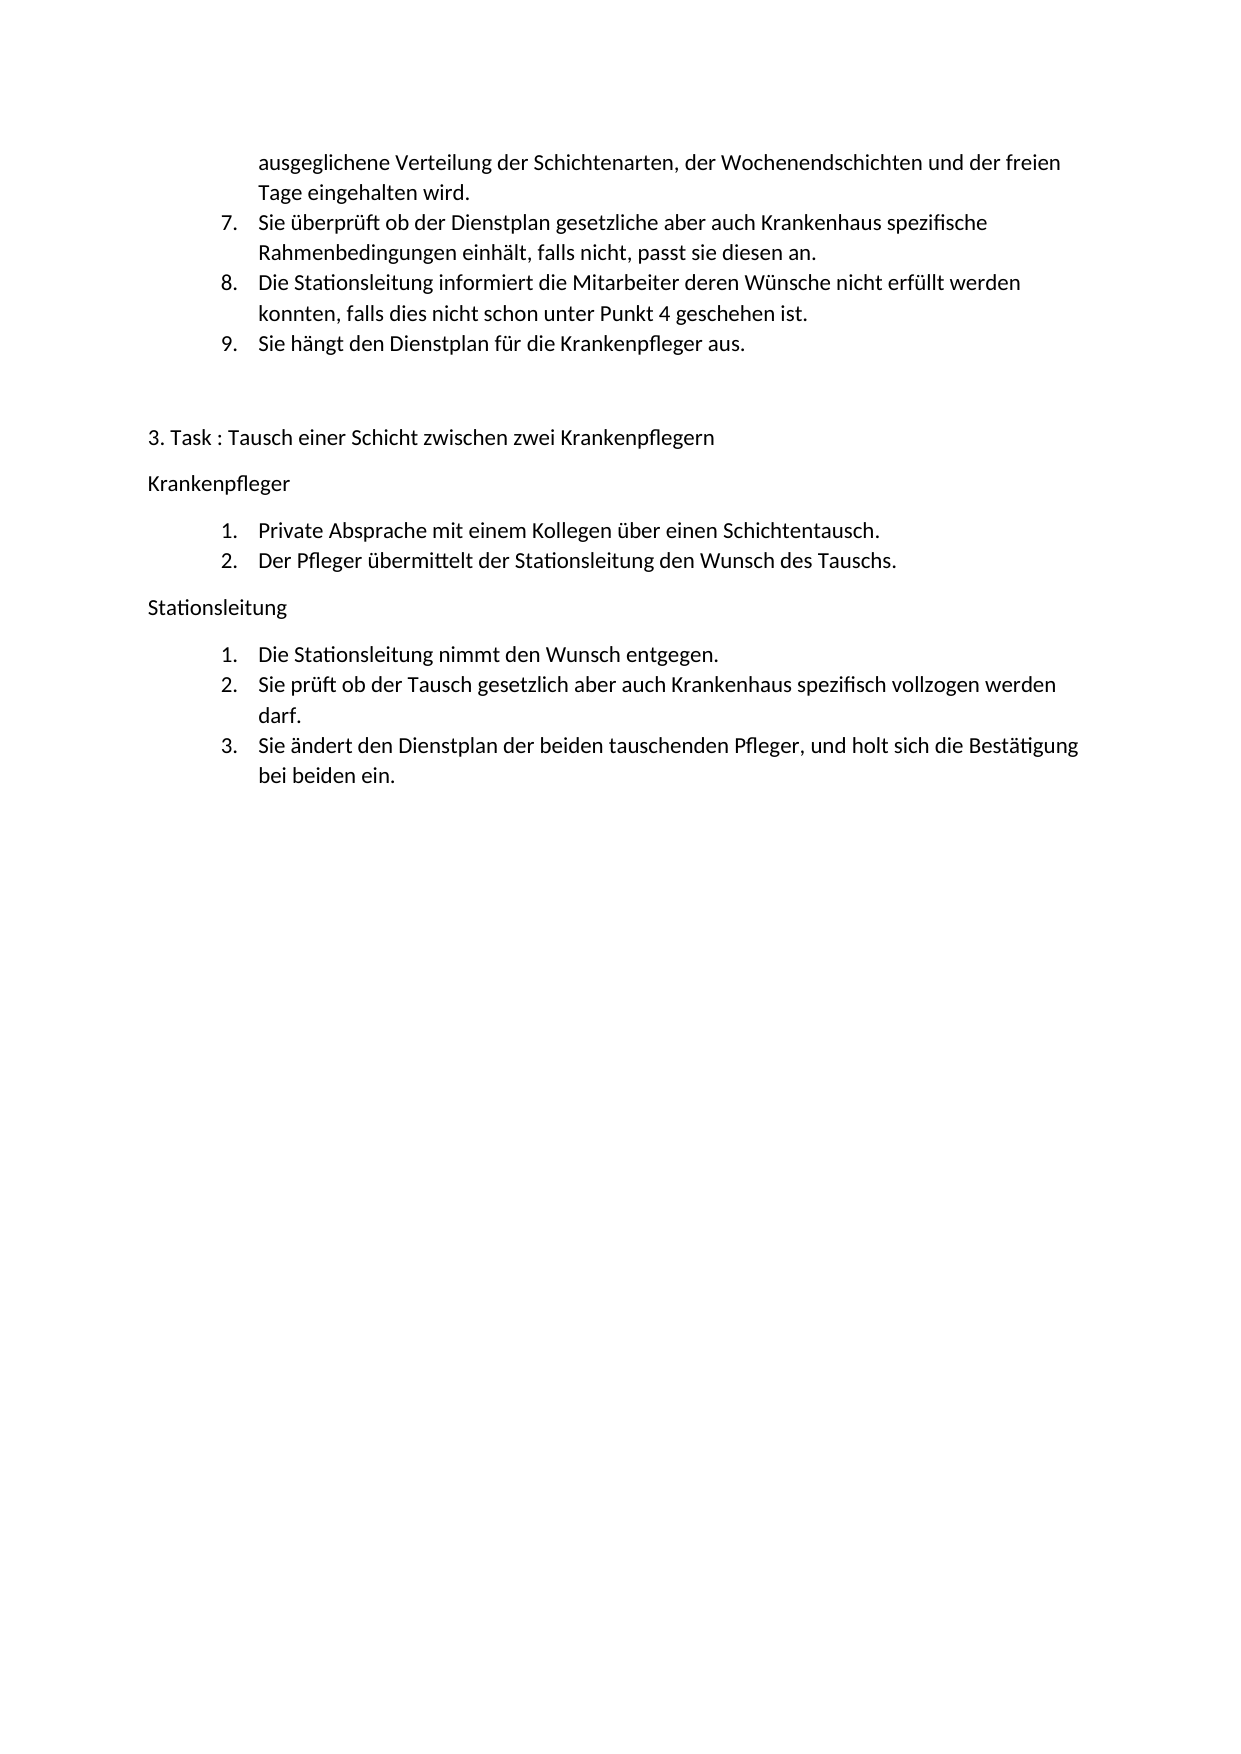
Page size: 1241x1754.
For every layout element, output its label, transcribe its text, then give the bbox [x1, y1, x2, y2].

list Sie prüft ob der Tausch gesetzlich aber auch Krankenhaus spezifisch vollzogen werden darf. [221, 671, 1093, 729]
list Die Stationsleitung nimmt den Wunsch entgegen. [221, 640, 1093, 668]
text Stationsleitung [148, 593, 1093, 621]
text Krankenpfleger [148, 469, 1093, 497]
list Die Stationsleitung informiert die Mitarbeiter deren Wünsche nicht erfüllt werden konnten, falls dies nicht schon unter Punkt 4 geschehen ist. [221, 268, 1093, 327]
list Sie überprüft ob der Dienstplan gesetzliche aber auch Krankenhaus spezifische Rahmenbedingungen einhält, falls nicht, passt sie diesen an. [221, 208, 1093, 266]
list Private Absprache mit einem Kollegen über einen Schichtentausch. [221, 516, 1093, 544]
list Der Pfleger übermittelt der Stationsleitung den Wunsch des Tauschs. [221, 547, 1093, 574]
list Sie hängt den Dienstplan für die Krankenpfleger aus. [221, 329, 1093, 357]
list Sie ändert den Dienstplan der beiden tauschenden Pfleger, und holt sich die Bestätigung bei beiden ein. [221, 731, 1093, 789]
text 3. Task : Tausch einer Schicht zwischen zwei Krankenpflegern [148, 423, 1093, 451]
